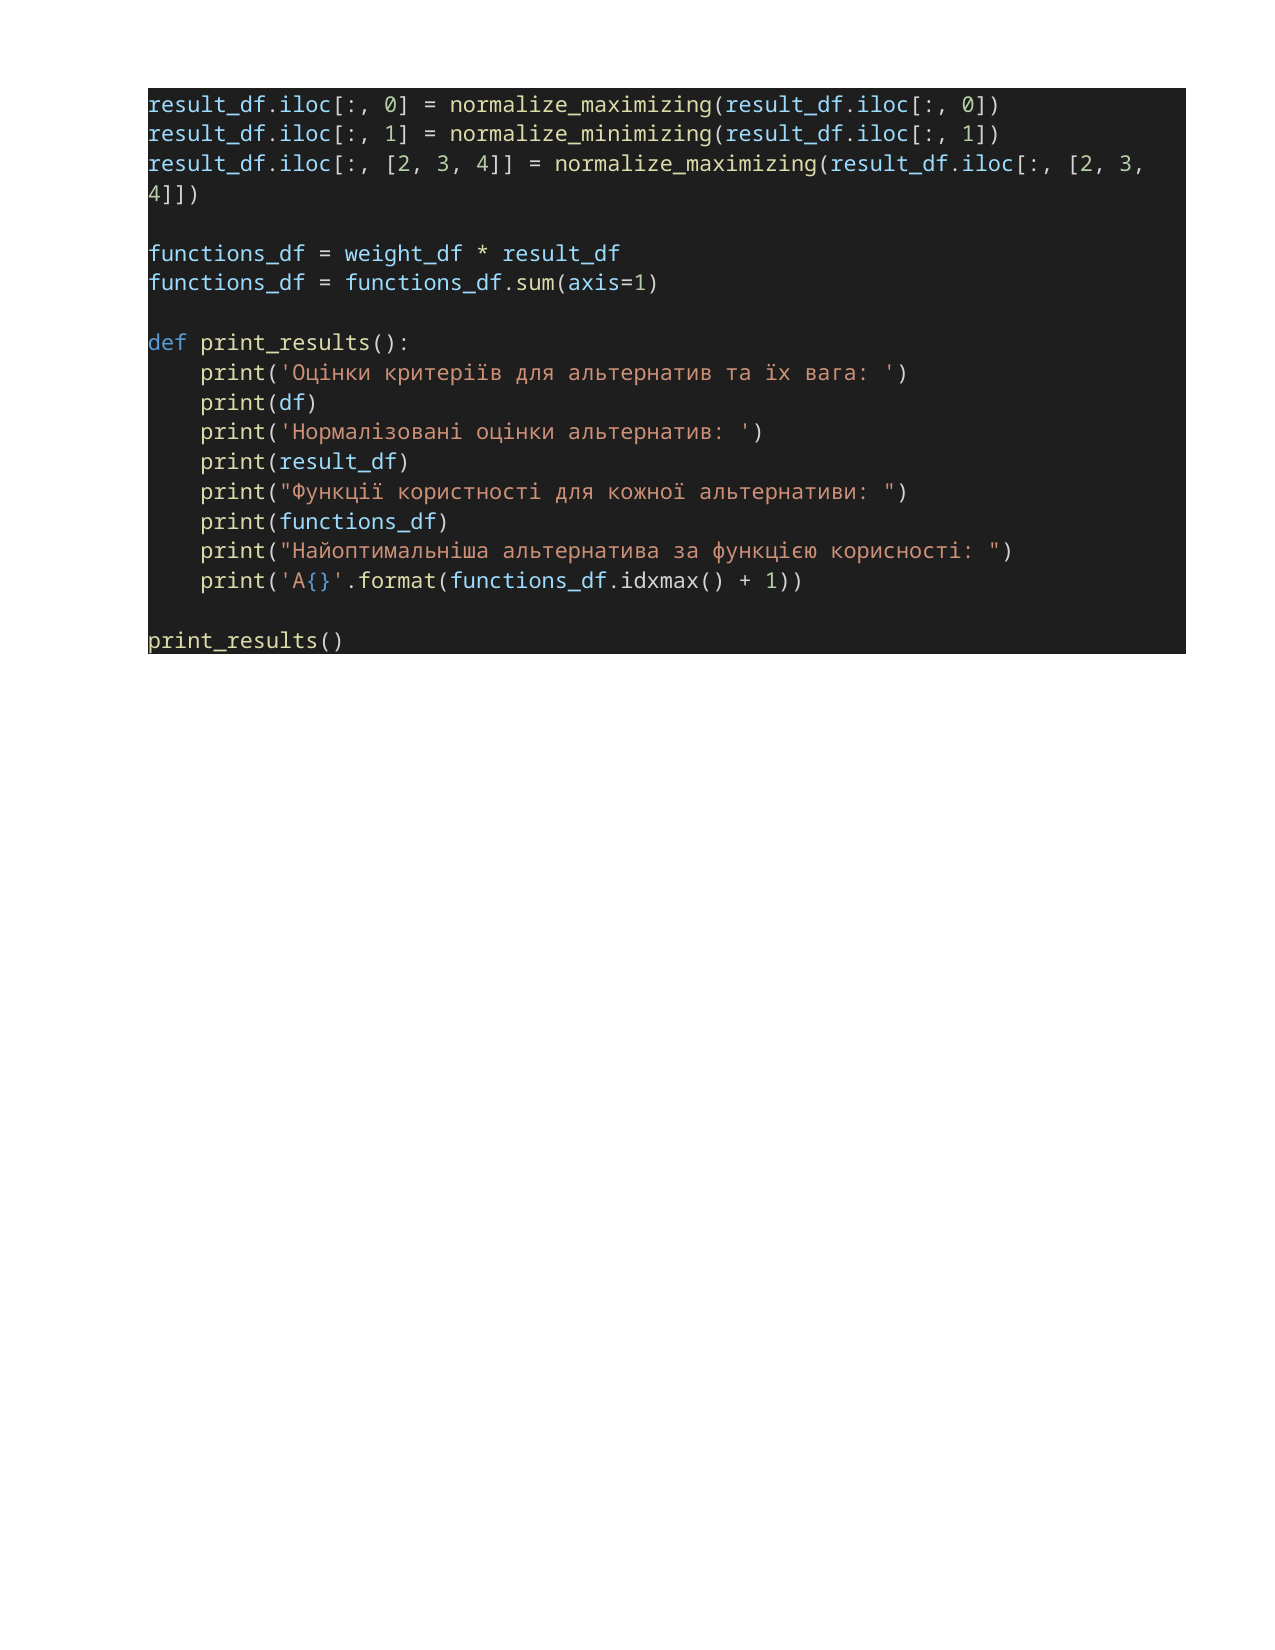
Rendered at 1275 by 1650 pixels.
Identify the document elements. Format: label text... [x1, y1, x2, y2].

text print(result_df) [148, 446, 1186, 476]
text functions_df = functions_df.sum(axis=1) [148, 267, 1186, 297]
text print(functions_df) [148, 506, 1186, 535]
text result_df.iloc[:, 0] = normalize_maximizing(result_df.iloc[:, 0]) [148, 88, 1186, 118]
text result_df.iloc[:, 1] = normalize_minimizing(result_df.iloc[:, 1]) [148, 118, 1186, 148]
text def print_results(): [148, 327, 1186, 357]
text print("Функції користності для кожної альтернативи: ") [148, 476, 1186, 506]
text print("Найоптимальніша альтернатива за функцією корисності: ") [148, 535, 1186, 565]
text functions_df = weight_df * result_df [148, 237, 1186, 267]
text print_results() [148, 625, 1186, 654]
text print(df) [148, 386, 1186, 416]
text result_df.iloc[:, [2, 3, 4]] = normalize_maximizing(result_df.iloc[:, [2, 3, 4]]) [148, 148, 1186, 208]
text print('Оцінки критеріїв для альтернатив та їх вага: ') [148, 357, 1186, 386]
text print('A{}'.format(functions_df.idxmax() + 1)) [148, 565, 1186, 595]
text print('Нормалізовані оцінки альтернатив: ') [148, 416, 1186, 446]
